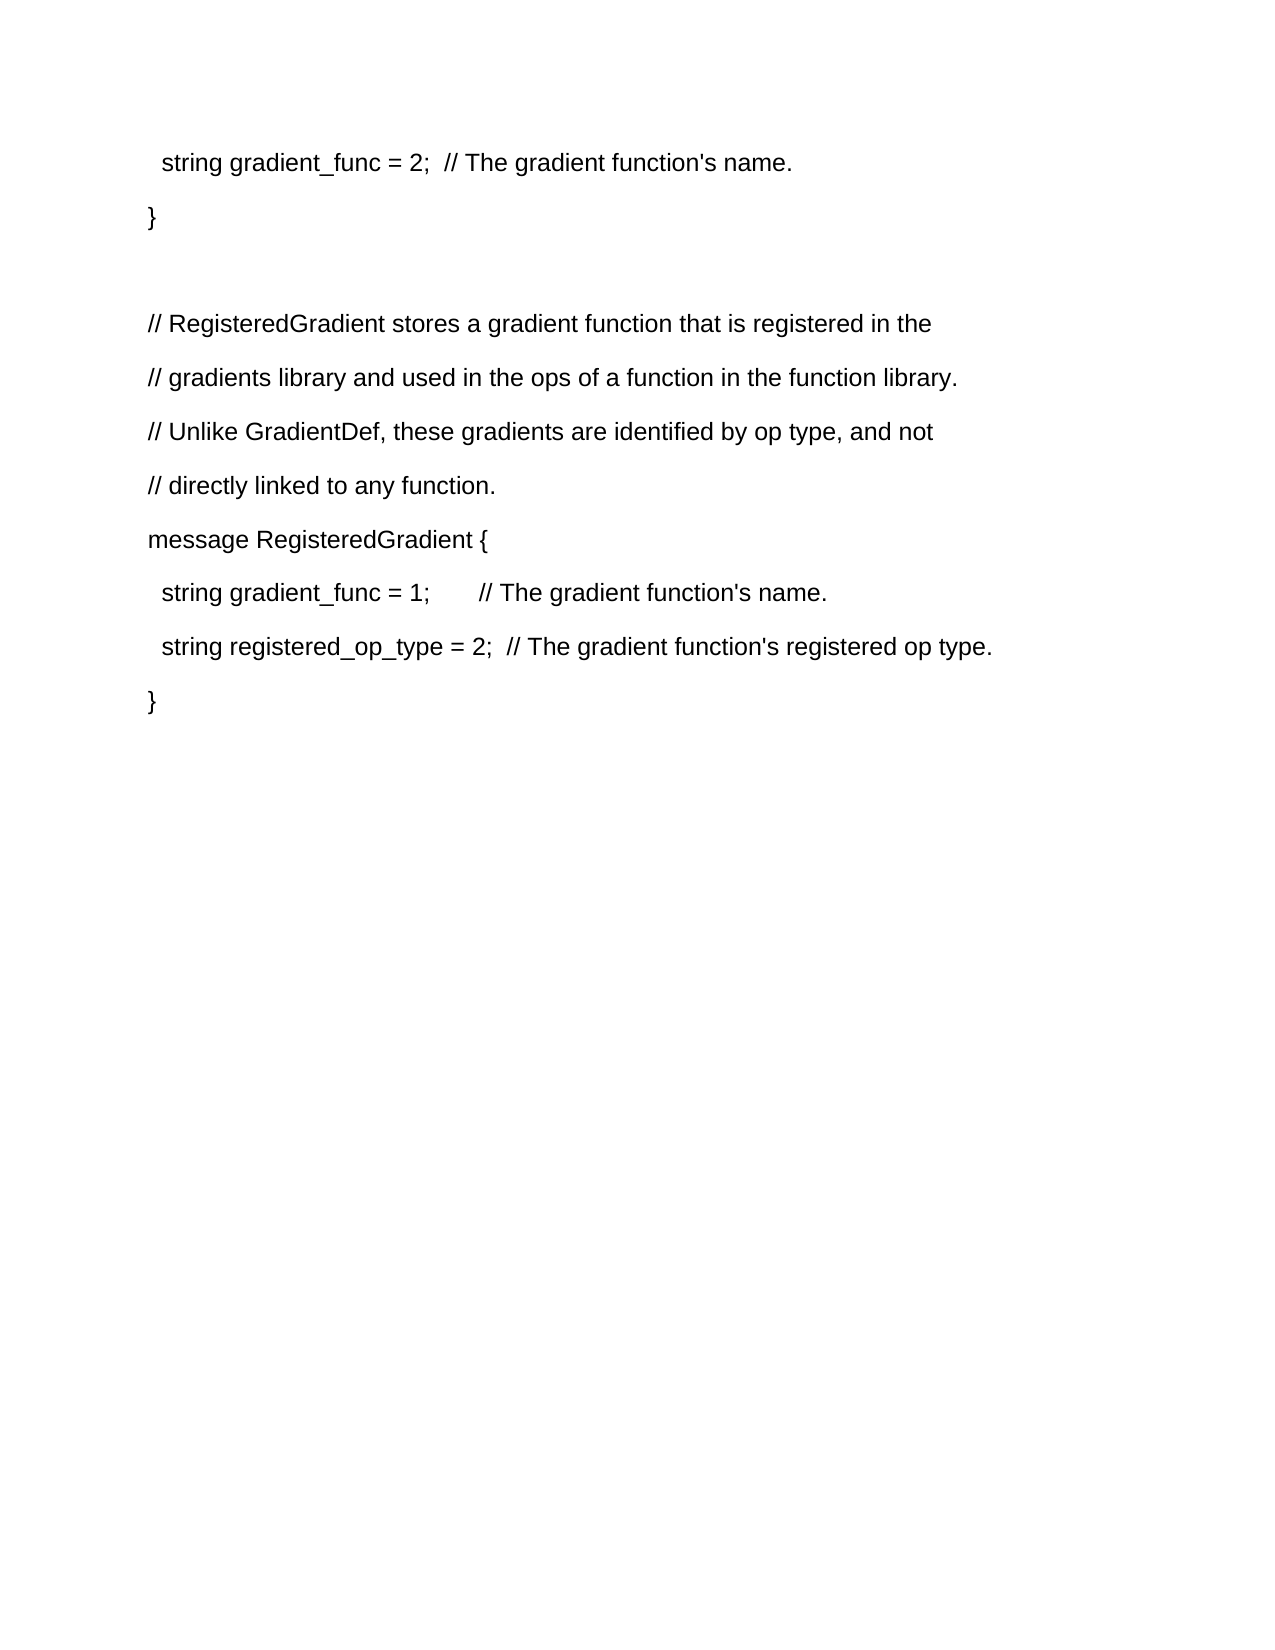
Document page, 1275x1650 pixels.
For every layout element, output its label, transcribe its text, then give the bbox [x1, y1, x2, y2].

text string gradient_func = 1; // The gradient function's name. [148, 578, 1127, 607]
text // gradients library and used in the ops of a function in the function library. [148, 363, 1127, 392]
text string gradient_func = 2; // The gradient function's name. [148, 148, 1127, 176]
text } [148, 686, 1127, 715]
text } [148, 201, 1127, 230]
text // Unlike GradientDef, these gradients are identified by op type, and not [148, 417, 1127, 446]
text string registered_op_type = 2; // The gradient function's registered op type. [148, 632, 1127, 661]
text message RegisteredGradient { [148, 524, 1127, 553]
text // directly linked to any function. [148, 471, 1127, 499]
text // RegisteredGradient stores a gradient function that is registered in the [148, 309, 1127, 338]
